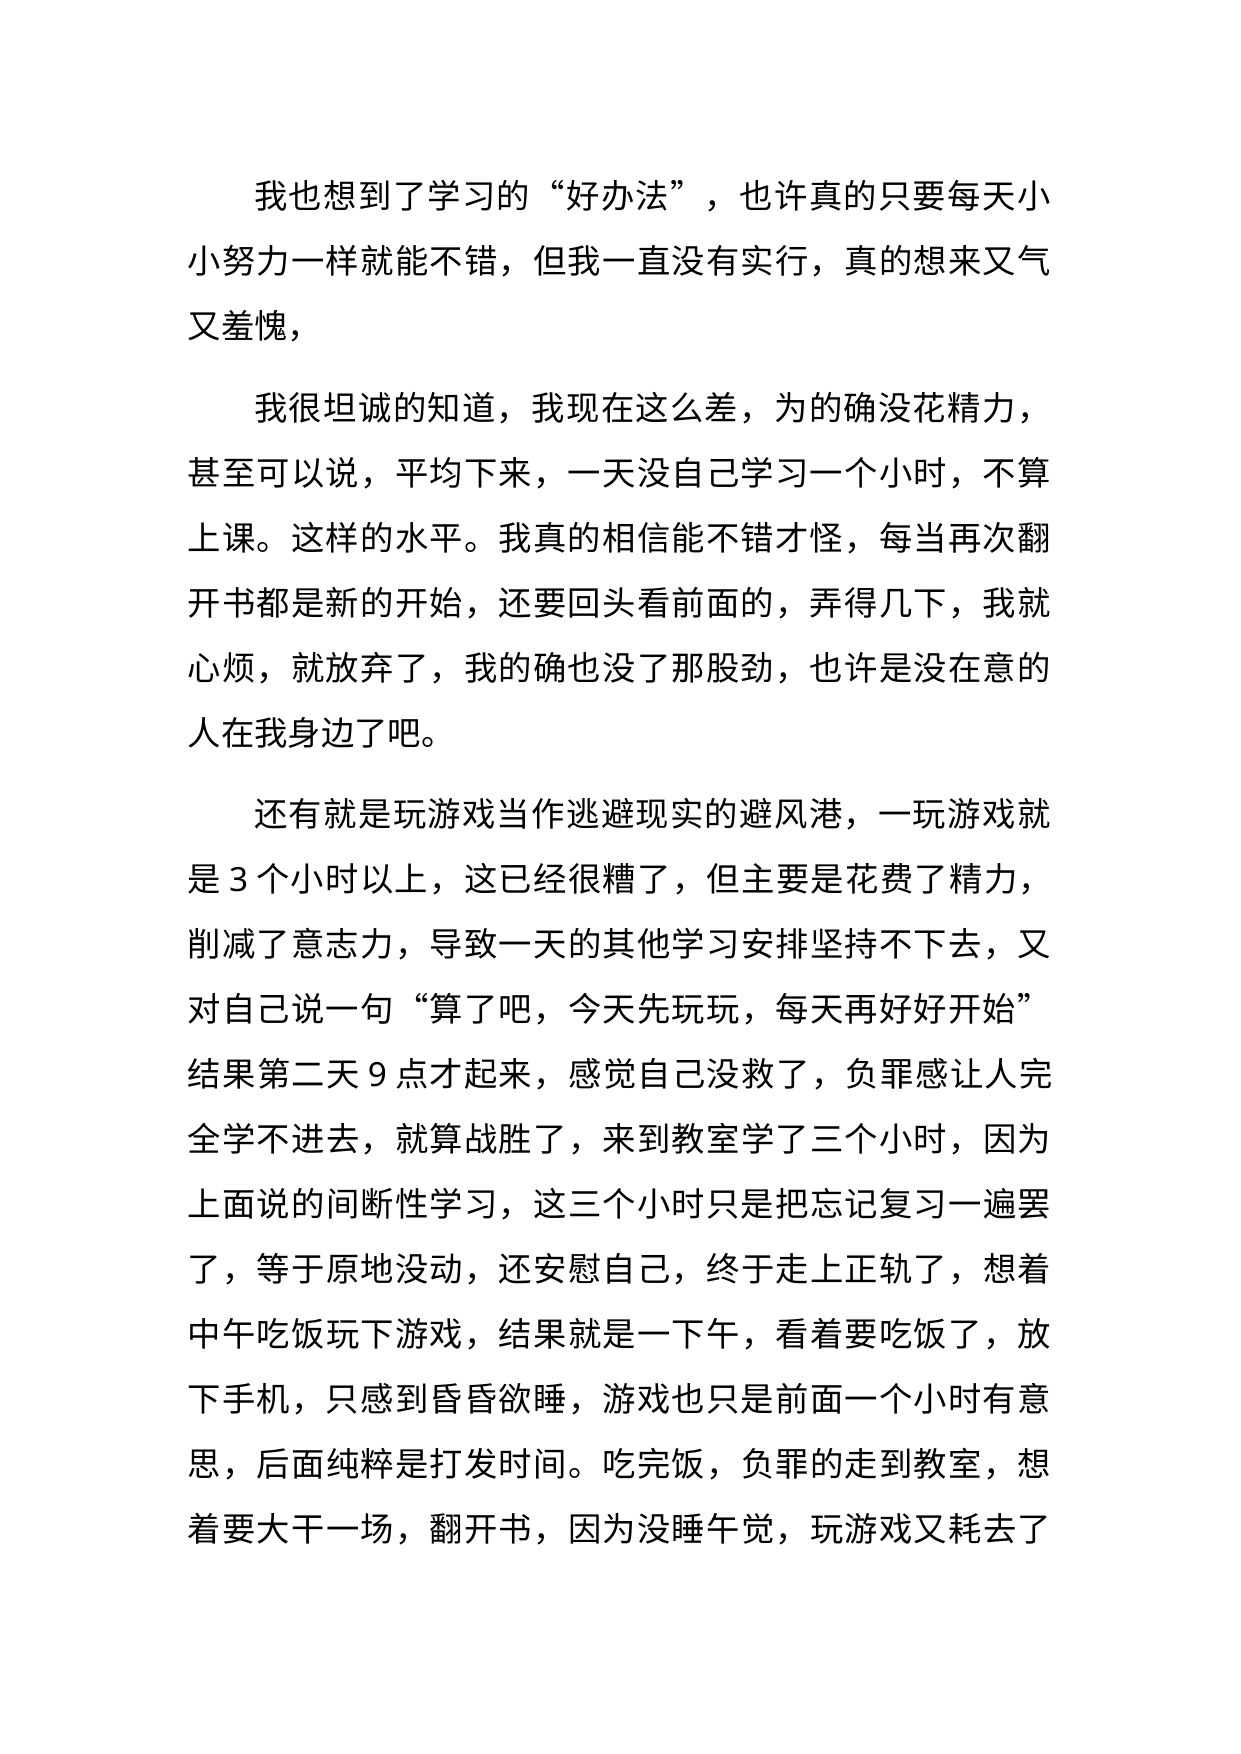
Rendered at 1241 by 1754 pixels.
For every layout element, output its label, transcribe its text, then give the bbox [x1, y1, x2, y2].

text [187, 779, 1053, 1559]
text 我很坦诚的知道，我现在这么差，为的确没花精力，甚至可以说，平均下来，一天没自己学习一个小时，不算上课。这样的水平。我真的相信能不错才怪，每当再次翻开书都是新的开始，还要回头看前面的，弄得几下，我就心烦，就放弃了，我的确也没了那股劲，也许是没在意的人在我身边了吧。 [187, 373, 1053, 763]
text 我也想到了学习的“好办法”，也许真的只要每天小小努力一样就能不错，但我一直没有实行，真的想来又气又羞愧， [187, 162, 1053, 357]
